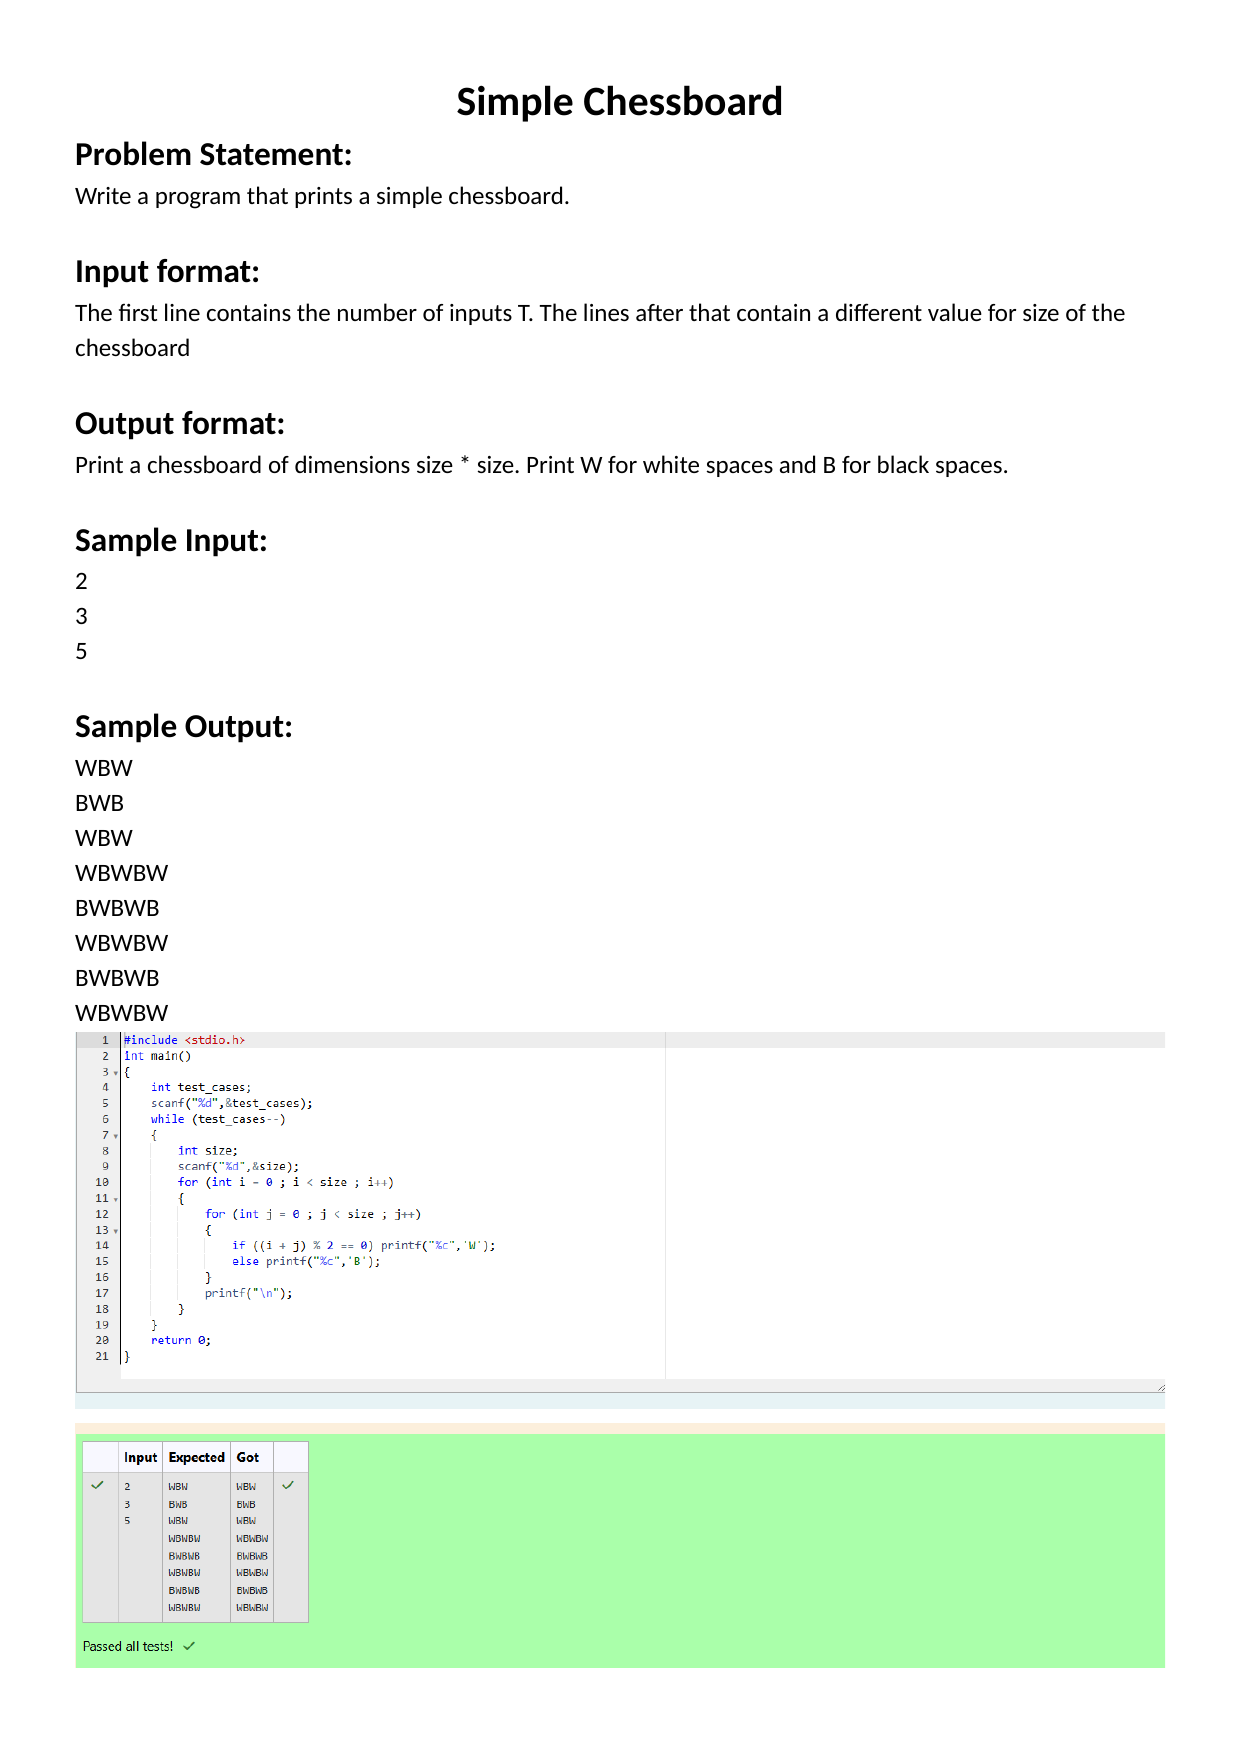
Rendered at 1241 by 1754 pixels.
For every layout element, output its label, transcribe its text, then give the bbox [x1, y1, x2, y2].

text Write a program that prints a simple chessboard. [75, 180, 1165, 211]
text WBWBW [75, 997, 1165, 1028]
text WBWBW [75, 927, 1165, 958]
text Simple Chessboard [75, 75, 1165, 126]
text BWB [75, 787, 1165, 818]
text Output format: [75, 402, 1165, 443]
text WBWBW [75, 857, 1165, 888]
text BWBWB [75, 962, 1165, 993]
text 3 [75, 601, 1165, 631]
picture [75, 1032, 1166, 1668]
text The first line contains the number of inputs T. The lines after that contain a different value for size of the chessboard [75, 297, 1165, 362]
text 2 [75, 566, 1165, 596]
text BWBWB [75, 892, 1165, 923]
text Problem Statement: [75, 133, 1165, 174]
text WBW [75, 822, 1165, 853]
text Sample Input: [75, 519, 1165, 559]
text Print a chessboard of dimensions size * size. Print W for white spaces and B for black spaces. [75, 449, 1165, 479]
text Input format: [75, 250, 1165, 291]
text Sample Output: [75, 706, 1165, 746]
text 5 [75, 636, 1165, 666]
text WBW [75, 752, 1165, 783]
